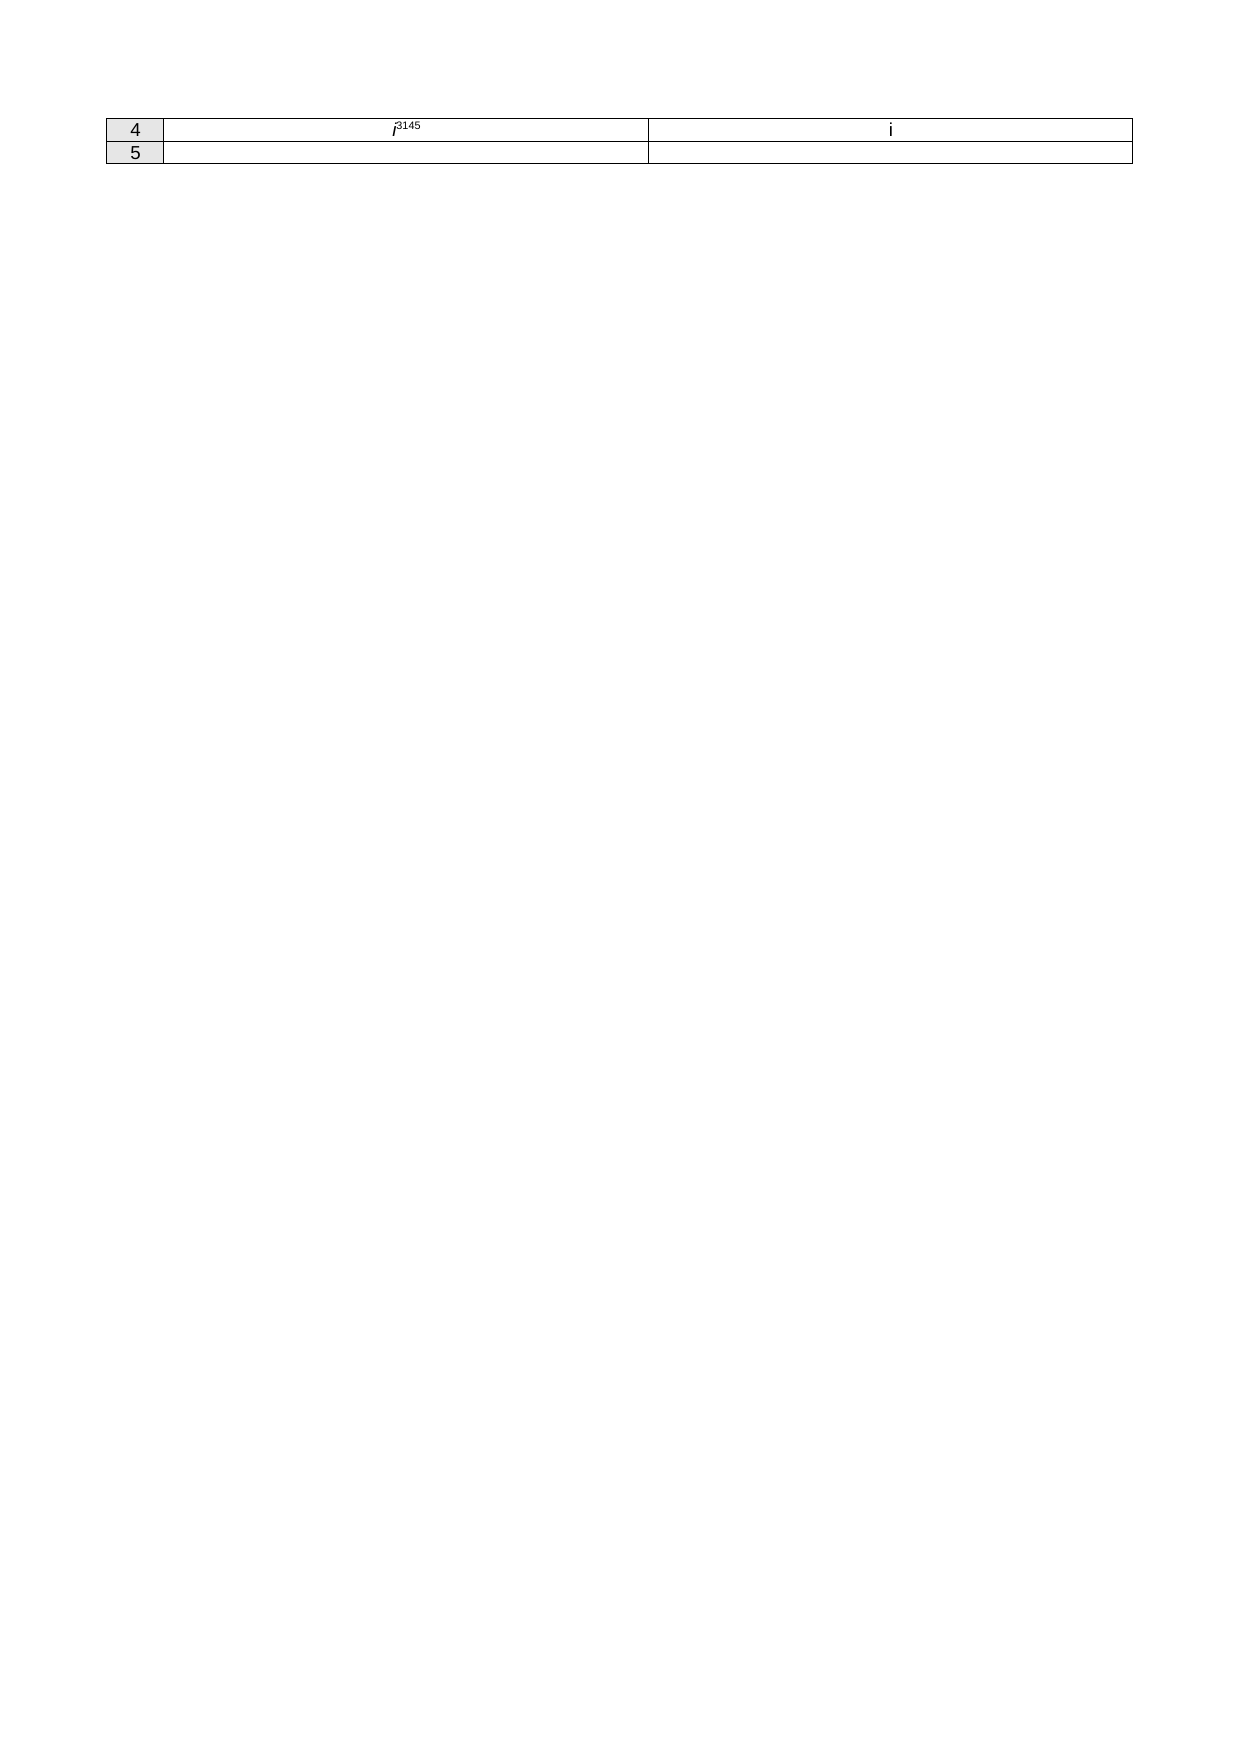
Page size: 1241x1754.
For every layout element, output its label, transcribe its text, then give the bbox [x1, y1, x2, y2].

table_cell i3145 [164, 119, 648, 141]
table_cell [649, 142, 1132, 163]
table_cell i [649, 119, 1132, 141]
table_cell 4 [107, 119, 163, 141]
table_cell [164, 142, 648, 163]
table_cell 5 [107, 142, 163, 163]
